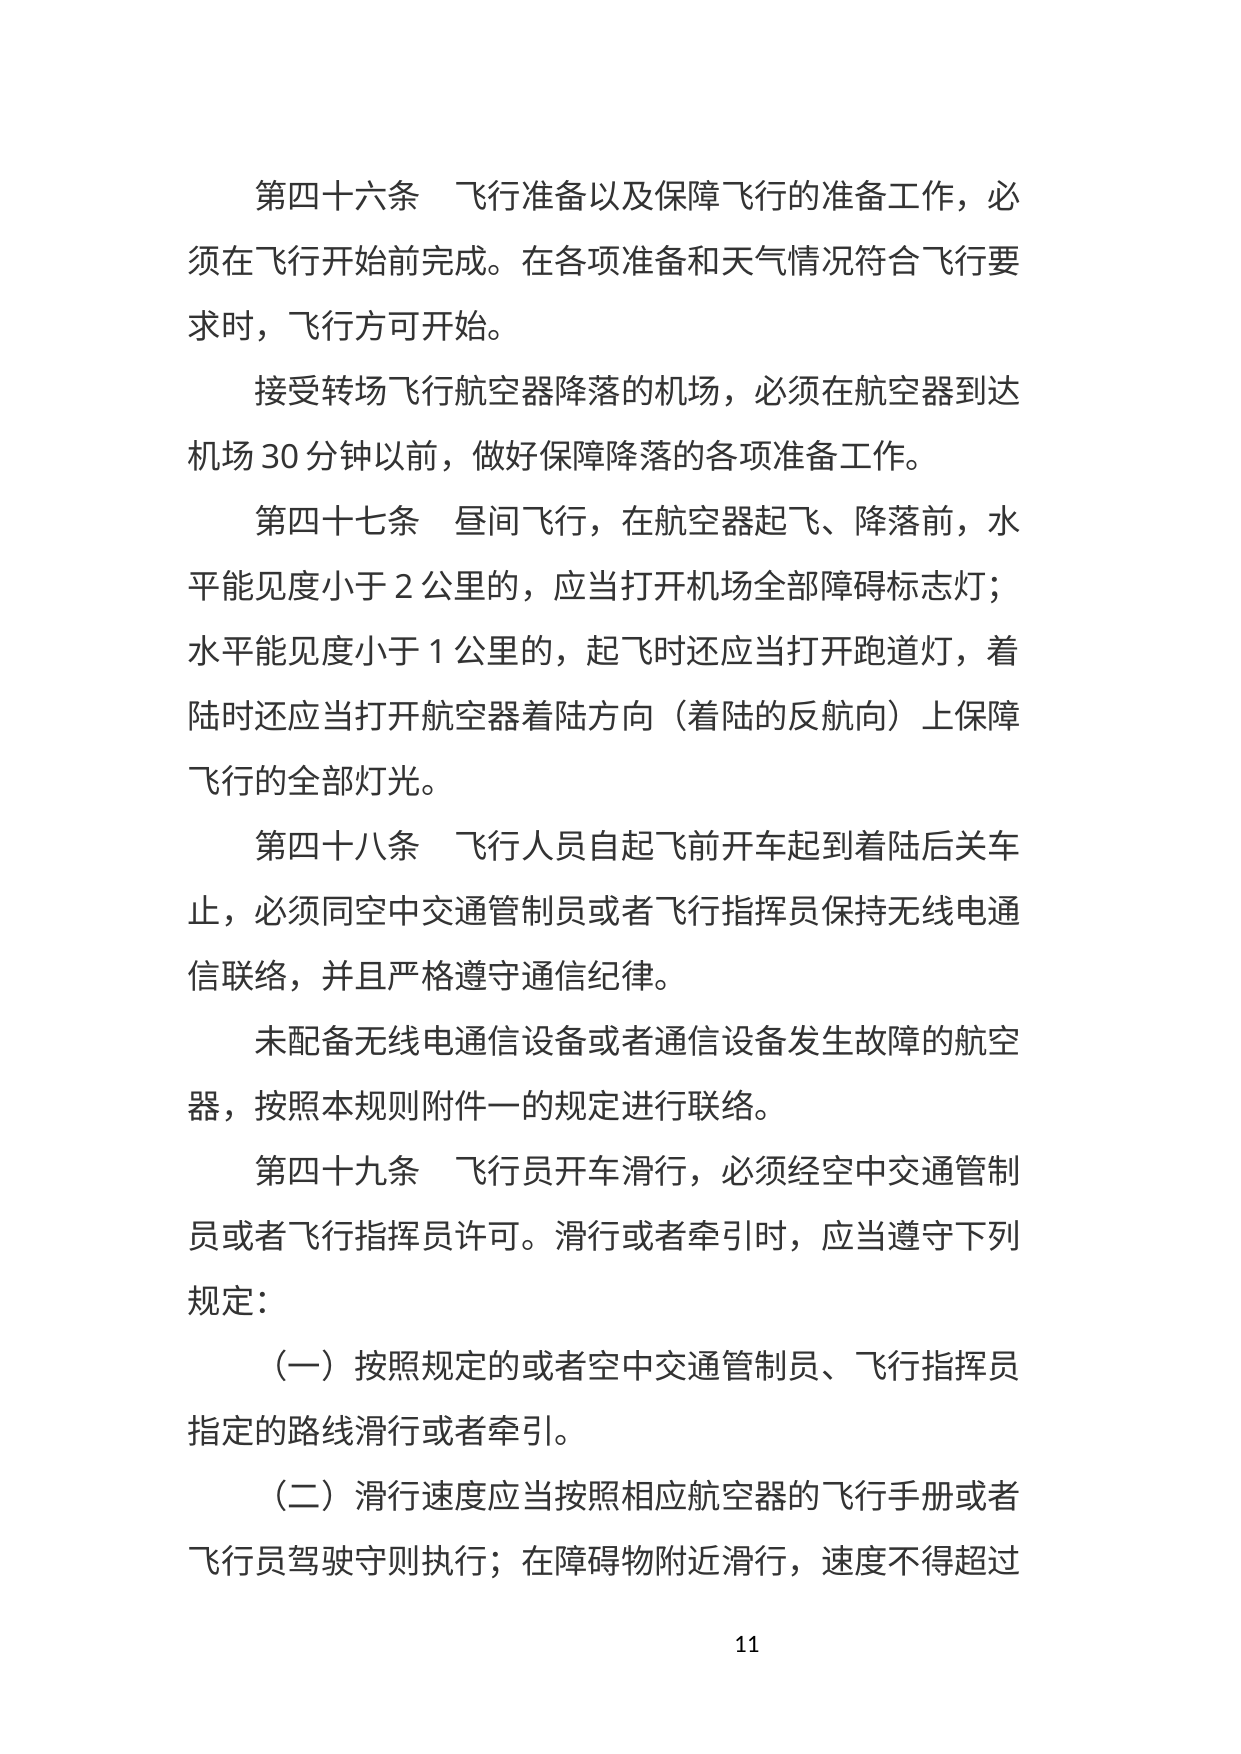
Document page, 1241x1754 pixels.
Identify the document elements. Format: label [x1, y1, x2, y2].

text [187, 162, 1053, 1592]
